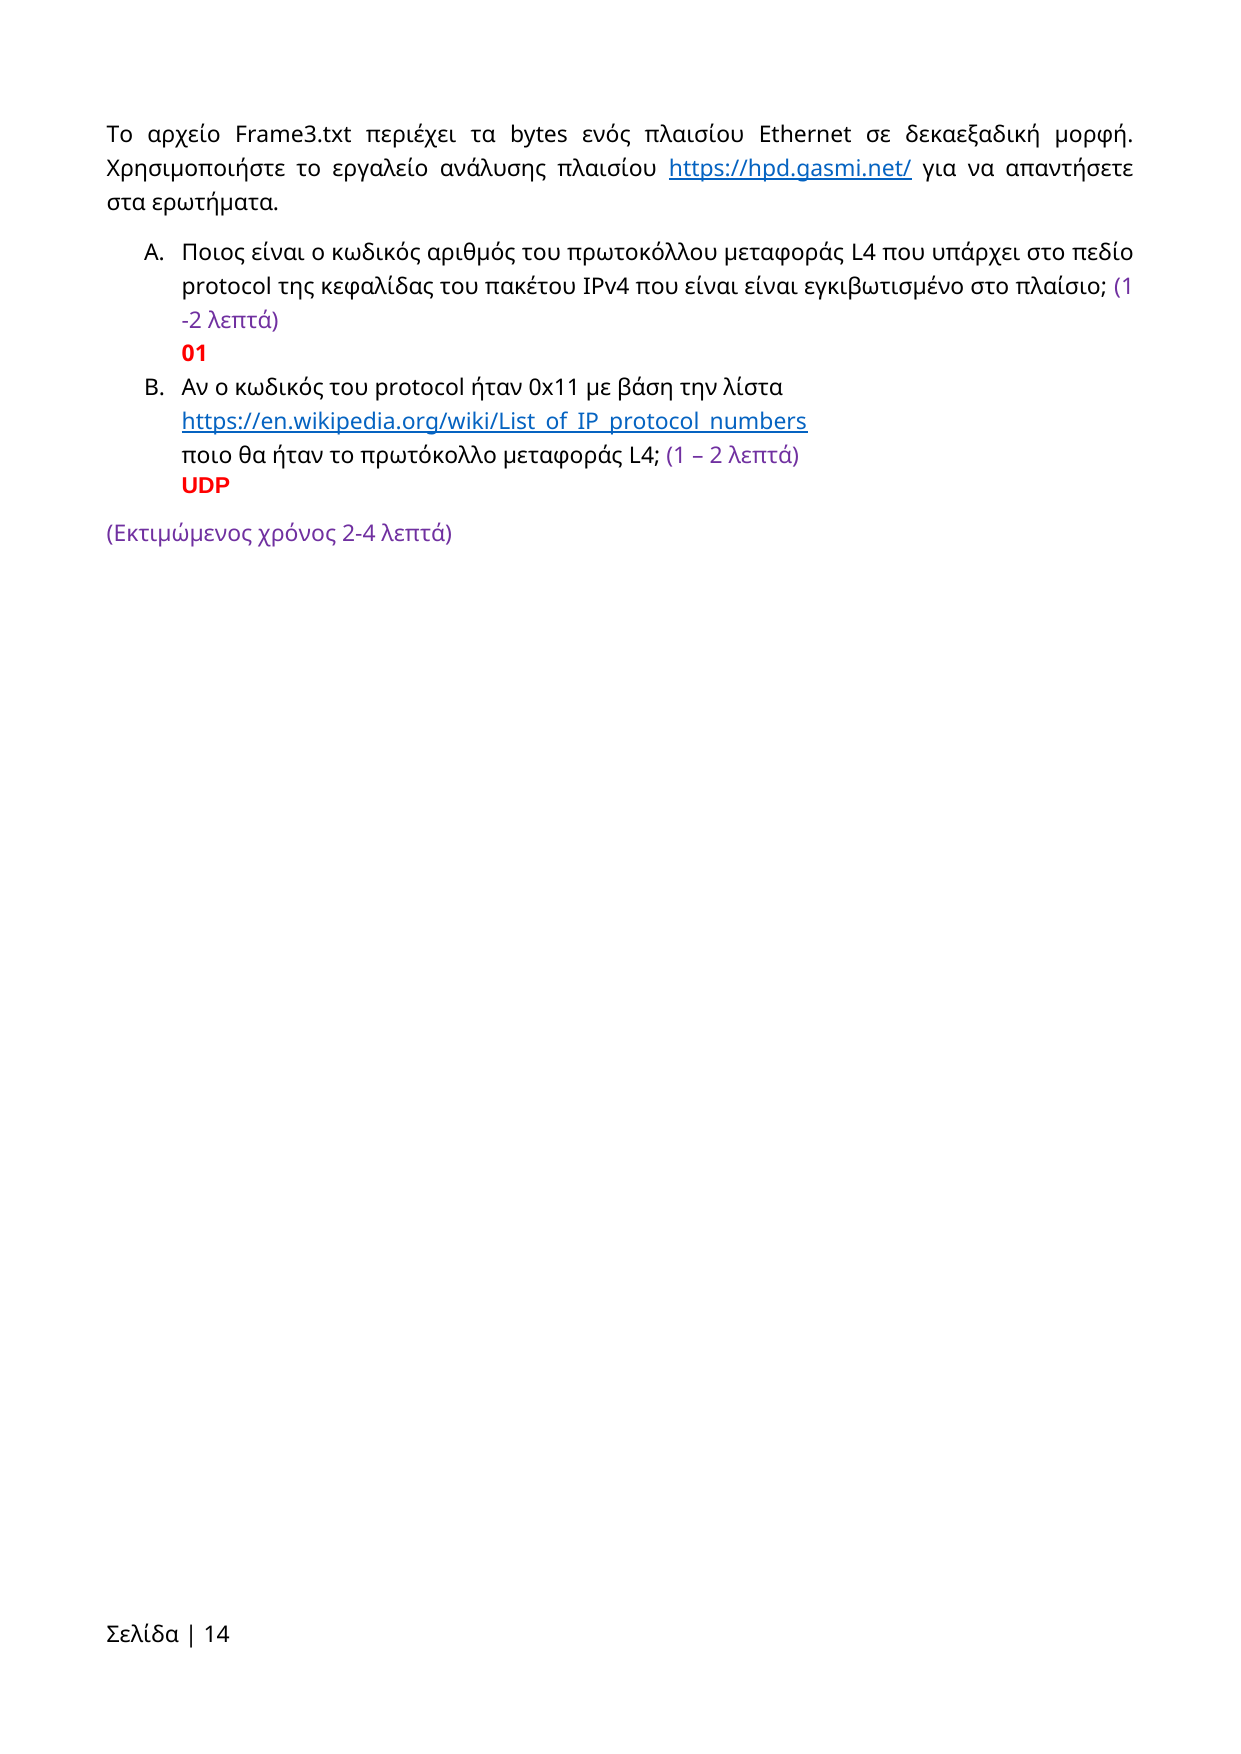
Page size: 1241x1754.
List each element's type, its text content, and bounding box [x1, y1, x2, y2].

list Αν ο κωδικός του protocol ήταν 0x11 με βάση την λίστα [144, 371, 1134, 402]
text Το αρχείο Frame3.txt περιέχει τα bytes ενός πλαισίου Ethernet σε δεκαεξαδική μορφή. Χρησιμοποιήστε το εργαλείο ανάλυσης πλαισίου https://hpd.gasmi.net/ για να απαντήσετε στα ερωτήματα. [106, 118, 1134, 217]
list Ποιος είναι ο κωδικός αριθμός του πρωτοκόλλου μεταφοράς L4 που υπάρχει στο πεδίο protocol της κεφαλίδας του πακέτου IPv4 που είναι είναι εγκιβωτισμένο στο πλαίσιο; (1 -2 λεπτά) [144, 236, 1134, 335]
list UDP [181, 472, 1134, 499]
list https://en.wikipedia.org/wiki/List_of_IP_protocol_numbers [181, 405, 1134, 436]
list 01 [181, 337, 1134, 368]
list ποιο θα ήταν το πρωτόκολλο μεταφοράς L4; (1 – 2 λεπτά) [181, 438, 1134, 470]
text (Εκτιμώμενος χρόνος 2-4 λεπτά) [106, 517, 1134, 549]
